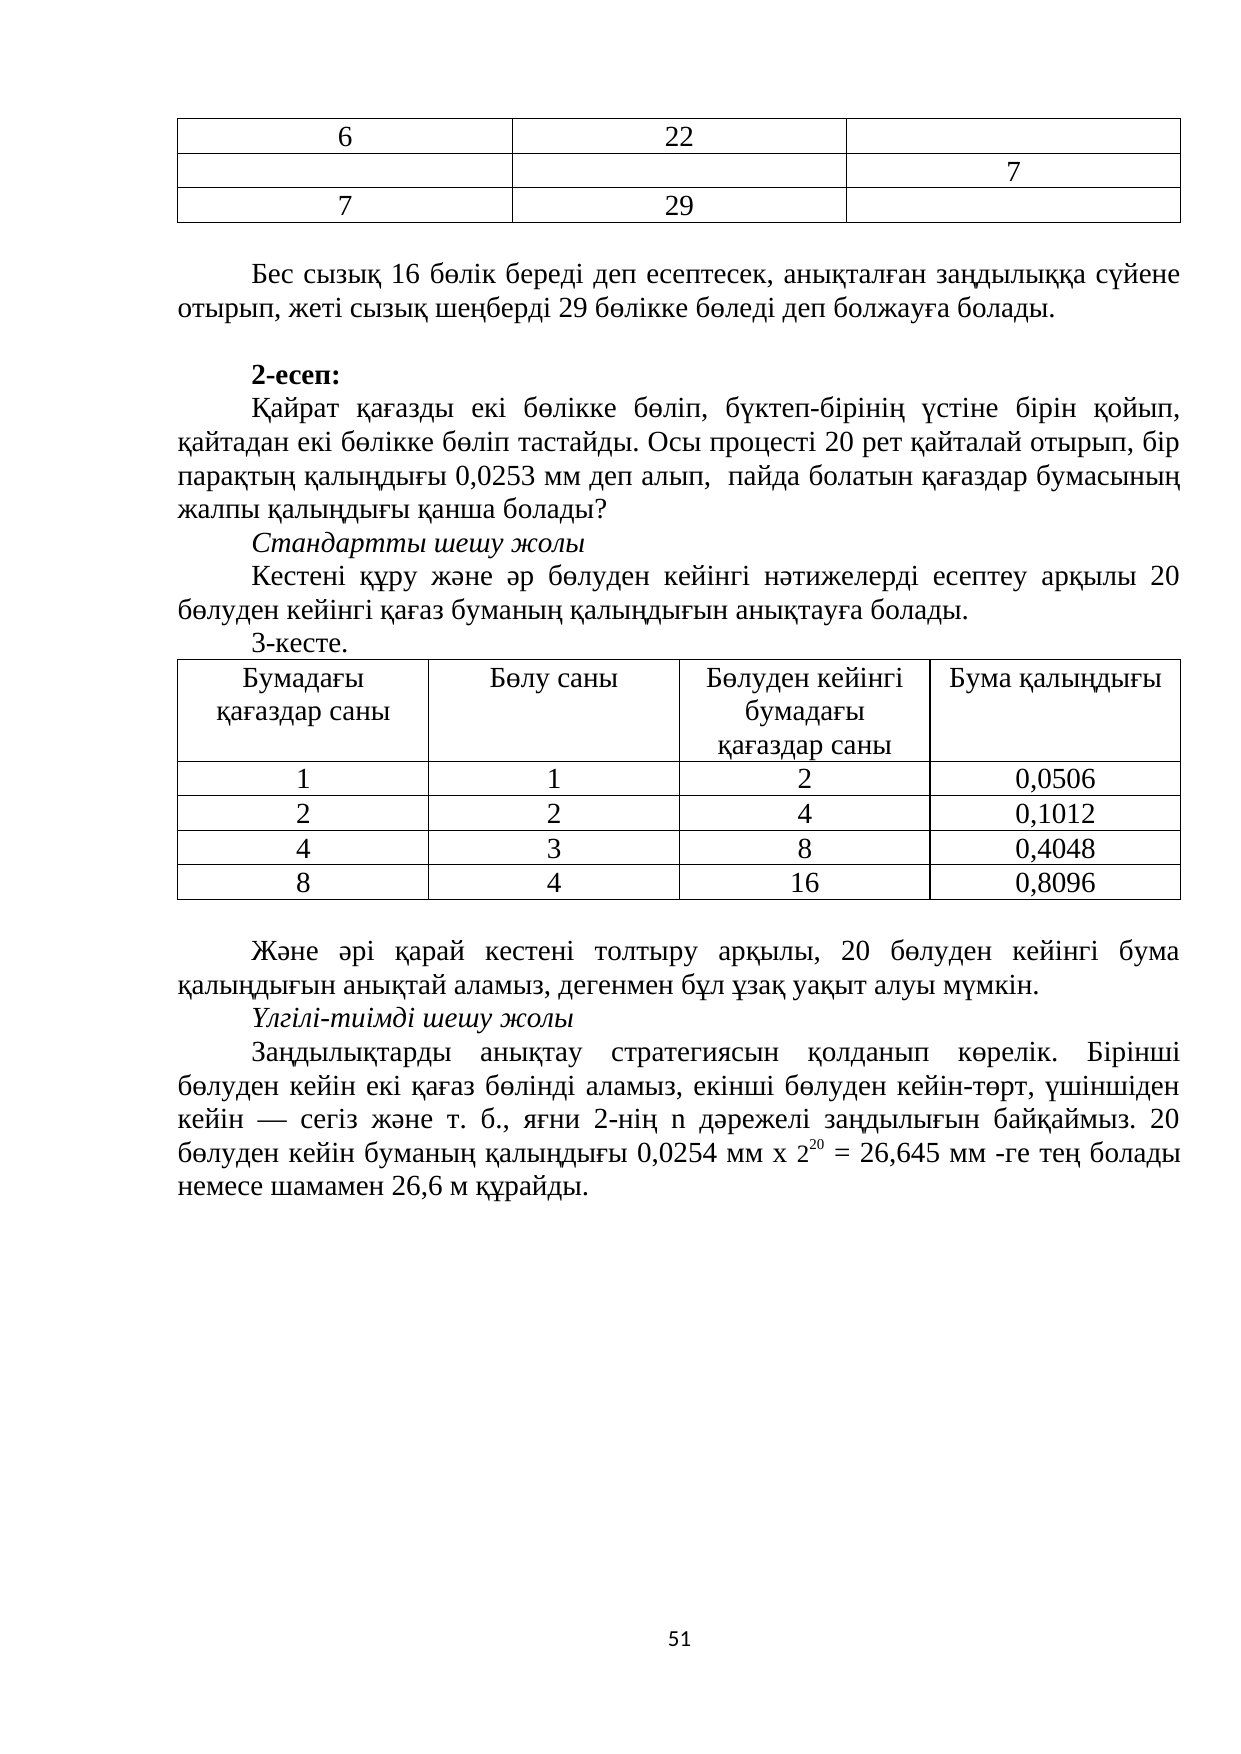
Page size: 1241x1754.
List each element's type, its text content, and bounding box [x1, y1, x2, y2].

table_header Бөлу саны [429, 660, 679, 761]
table_cell 3 [429, 831, 679, 864]
table_cell 1 [178, 762, 428, 795]
text 3-кесте. [177, 625, 1181, 659]
text Заңдылықтарды анықтау стратегиясын қолданып көрелік. Бірінші бөлуден кейін екі қағаз бөлінді аламыз, екінші бөлуден кейін-төрт, үшіншіден кейін — сегіз және т. б., яғни 2-нің n дәрежелі заңдылығын байқаймыз. 20 бөлуден кейін буманың қалыңдығы 0,0254 мм х = 26,645 мм -ге тең болады немесе шамамен 26,6 м құрайды. [177, 1034, 1181, 1202]
text Қайрат қағазды екі бөлікке бөліп, бүктеп-бірінің үстіне бірін қойып, қайтадан екі бөлікке бөліп тастайды. Осы процесті 20 рет қайталай отырып, бір парақтың қалыңдығы 0,0253 мм деп алып, пайда болатын қағаздар бумасының жалпы қалыңдығы қанша болады? [177, 391, 1181, 525]
table_cell [178, 154, 512, 187]
table_cell 0,8096 [931, 865, 1180, 899]
table_cell 2 [429, 796, 679, 830]
table_cell 16 [680, 865, 929, 899]
table_cell 6 [178, 119, 512, 153]
text Кестені құру және әр бөлуден кейінгі нәтижелерді есептеу арқылы 20 бөлуден кейінгі қағаз буманың қалыңдығын анықтауға болады. [177, 558, 1181, 625]
table_cell 8 [178, 865, 428, 899]
table_cell [847, 119, 1180, 153]
table_cell 4 [178, 831, 428, 864]
table_cell 2 [178, 796, 428, 830]
table_cell [847, 188, 1180, 222]
table_header Бөлуден кейінгі бумадағы қағаздар саны [680, 660, 929, 761]
text Бес сызық 16 бөлік береді деп есептесек, анықталған заңдылыққа сүйене отырып, жеті сызық шеңберді 29 бөлікке бөледі деп болжауға болады. [177, 256, 1181, 323]
table_cell 0,1012 [931, 796, 1180, 830]
text Стандартты шешу жолы [177, 525, 1181, 558]
table_header Бумадағы қағаздар саны [178, 660, 428, 761]
table_cell 0,4048 [931, 831, 1180, 864]
table_header Бума қалыңдығы [931, 660, 1180, 761]
table_cell 4 [680, 796, 929, 830]
table_cell 7 [178, 188, 512, 222]
text 2-есеп: [177, 357, 1181, 391]
table_cell 0,0506 [931, 762, 1180, 795]
table_cell 7 [847, 154, 1180, 187]
table_cell [513, 154, 846, 187]
text Үлгілі-тиімді шешу жолы [177, 1001, 1181, 1034]
text Және әрі қарай кестені толтыру арқылы, 20 бөлуден кейінгі бума қалыңдығын анықтай аламыз, дегенмен бұл ұзақ уақыт алуы мүмкін. [177, 933, 1181, 1001]
table_cell 4 [429, 865, 679, 899]
table_cell 29 [513, 188, 846, 222]
table_cell 1 [429, 762, 679, 795]
table_cell 2 [680, 762, 929, 795]
table_cell 8 [680, 831, 929, 864]
table_cell 22 [513, 119, 846, 153]
